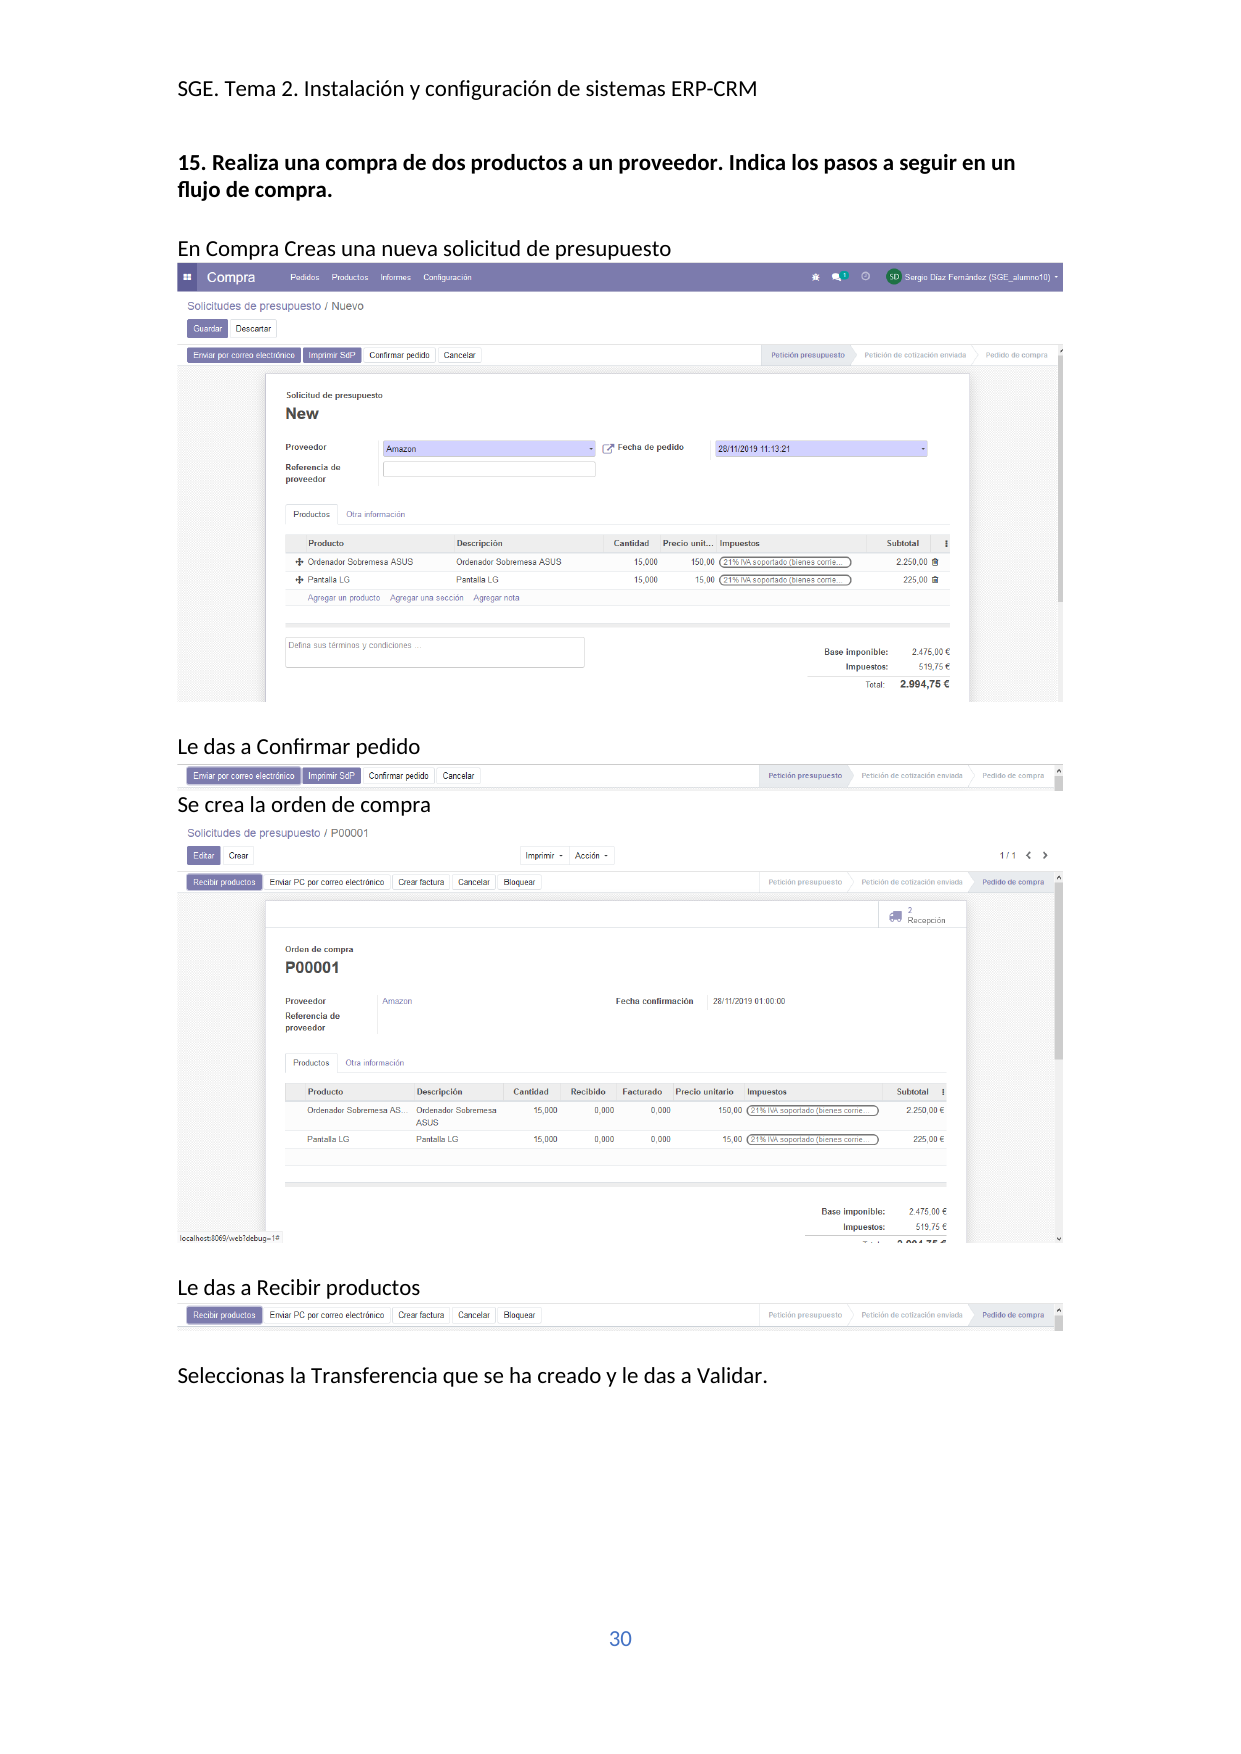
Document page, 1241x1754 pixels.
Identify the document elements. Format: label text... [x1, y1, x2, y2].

text En Compra Creas una nueva solicitud de presupuesto [177, 234, 1063, 262]
text Se crea la orden de compra [177, 791, 1063, 818]
picture [177, 262, 1063, 702]
text Le das a Recibir productos [177, 1273, 1063, 1301]
text Seleccionas la Transferencia que se ha creado y le das a Validar. [177, 1361, 1063, 1389]
picture [177, 1301, 1063, 1331]
text 15. Realiza una compra de dos productos a un proveedor. Indica los pasos a seguir en un flujo de compra. [177, 148, 1063, 204]
text Le das a Confirmar pedido [177, 732, 1063, 760]
picture [177, 818, 1063, 1243]
picture [177, 760, 1063, 791]
